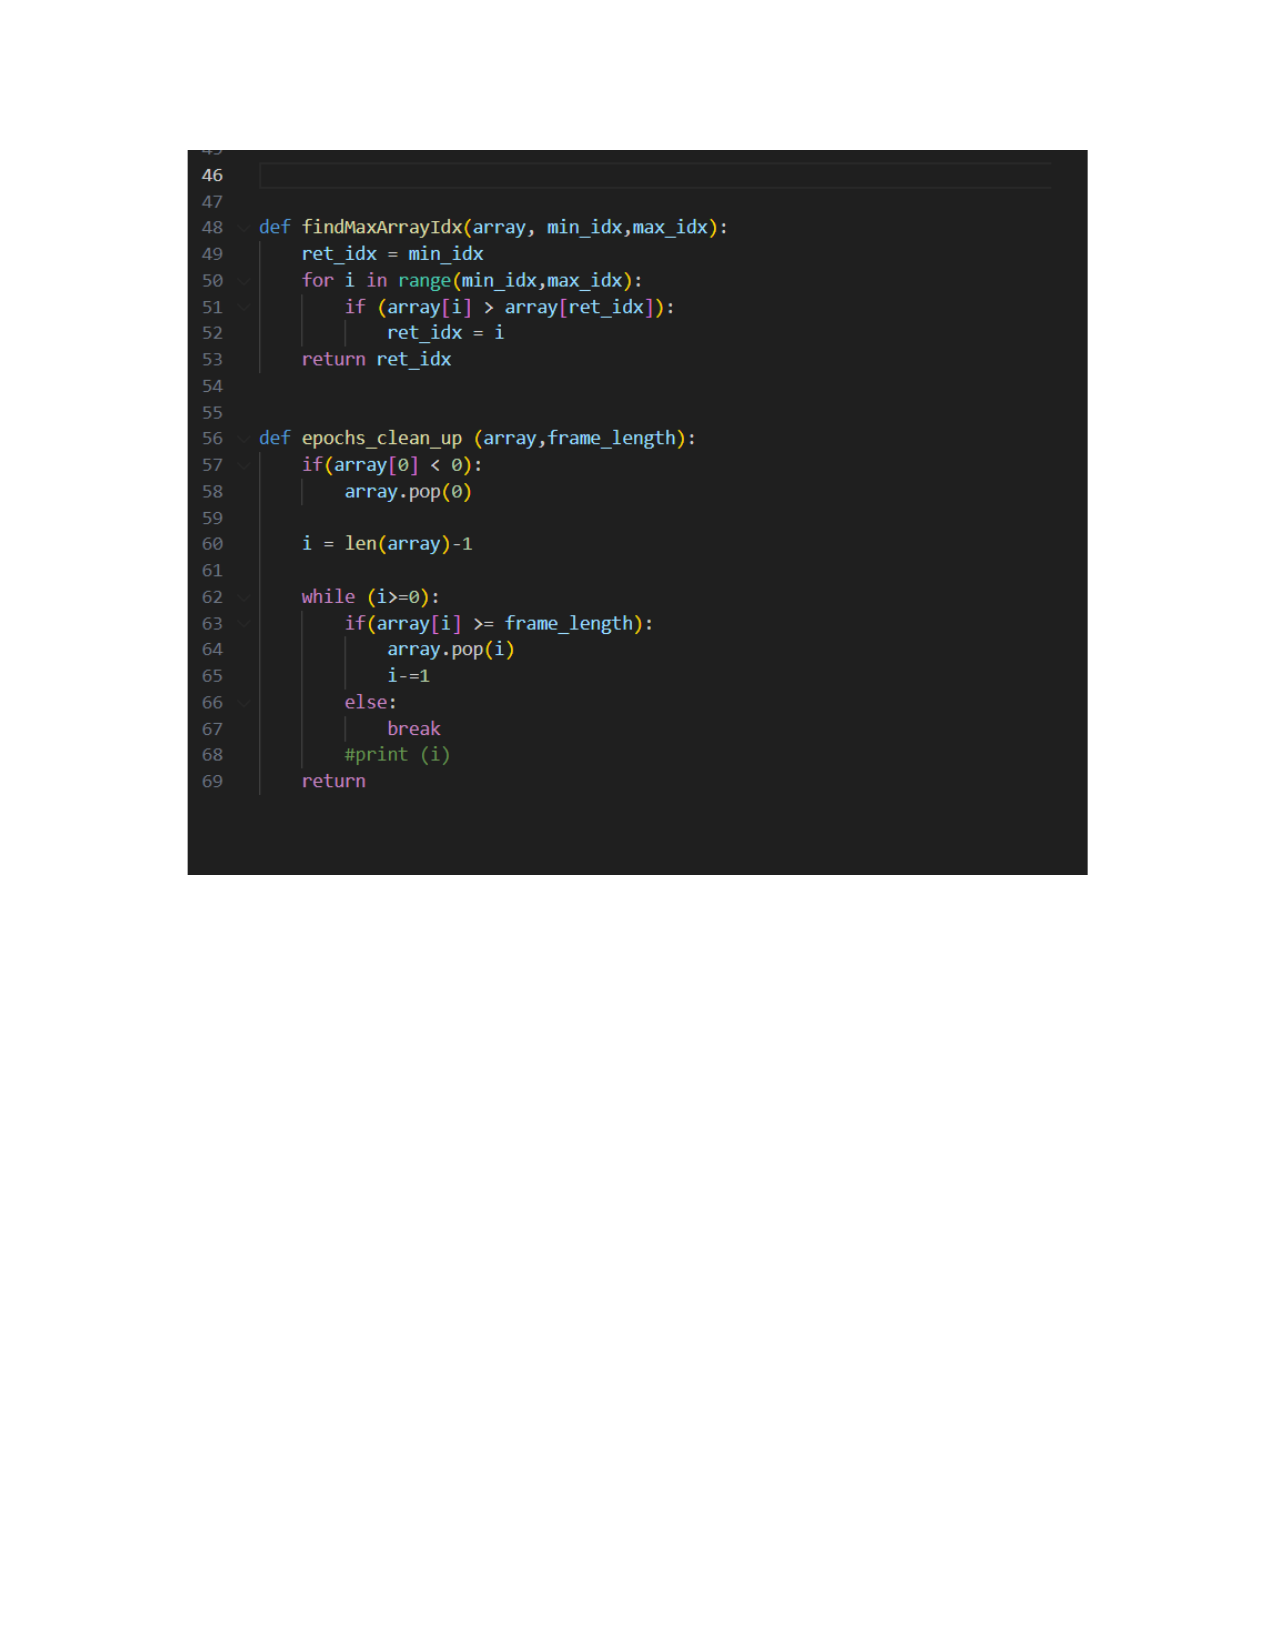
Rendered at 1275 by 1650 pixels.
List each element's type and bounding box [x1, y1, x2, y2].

picture [187, 150, 1088, 875]
